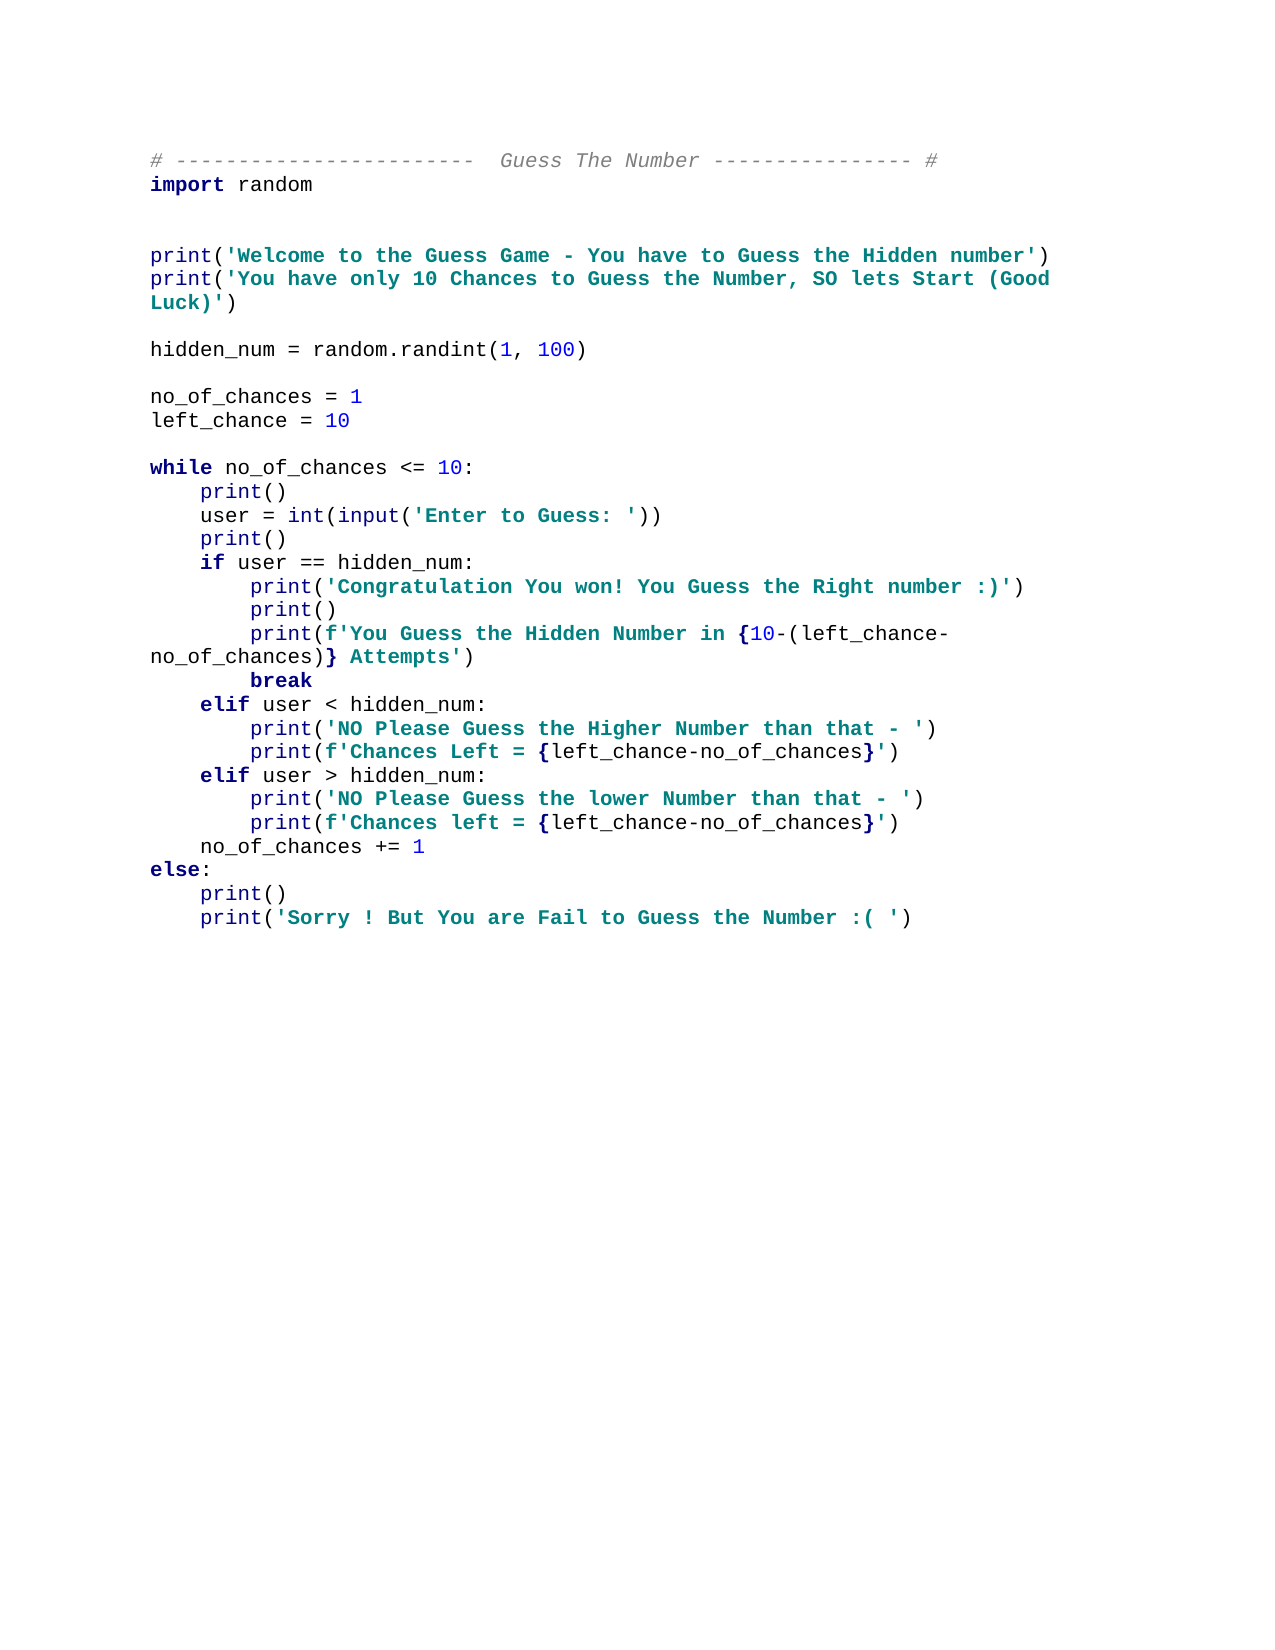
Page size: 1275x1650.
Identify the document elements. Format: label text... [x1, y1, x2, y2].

text # ------------------------ Guess The Number ---------------- # import random print('Welcome to the Guess Game - You have to Guess the Hidden number') print('You have only 10 Chances to Guess the Number, SO lets Start (Good Luck)') hidden_num = random.randint(1, 100) no_of_chances = 1 left_chance = 10 while no_of_chances <= 10: print() user = int(input('Enter to Guess: ')) print() if user == hidden_num: print('Congratulation You won! You Guess the Right number :)') print() print(f'You Guess the Hidden Number in {10-(left_chance-no_of_chances)} Attempts') break elif user < hidden_num: print('NO Please Guess the Higher Number than that - ') print(f'Chances Left = {left_chance-no_of_chances}') elif user > hidden_num: print('NO Please Guess the lower Number than that - ') print(f'Chances left = {left_chance-no_of_chances}') no_of_chances += 1 else: print() print('Sorry ! But You are Fail to Guess the Number :( ') [150, 150, 1125, 930]
